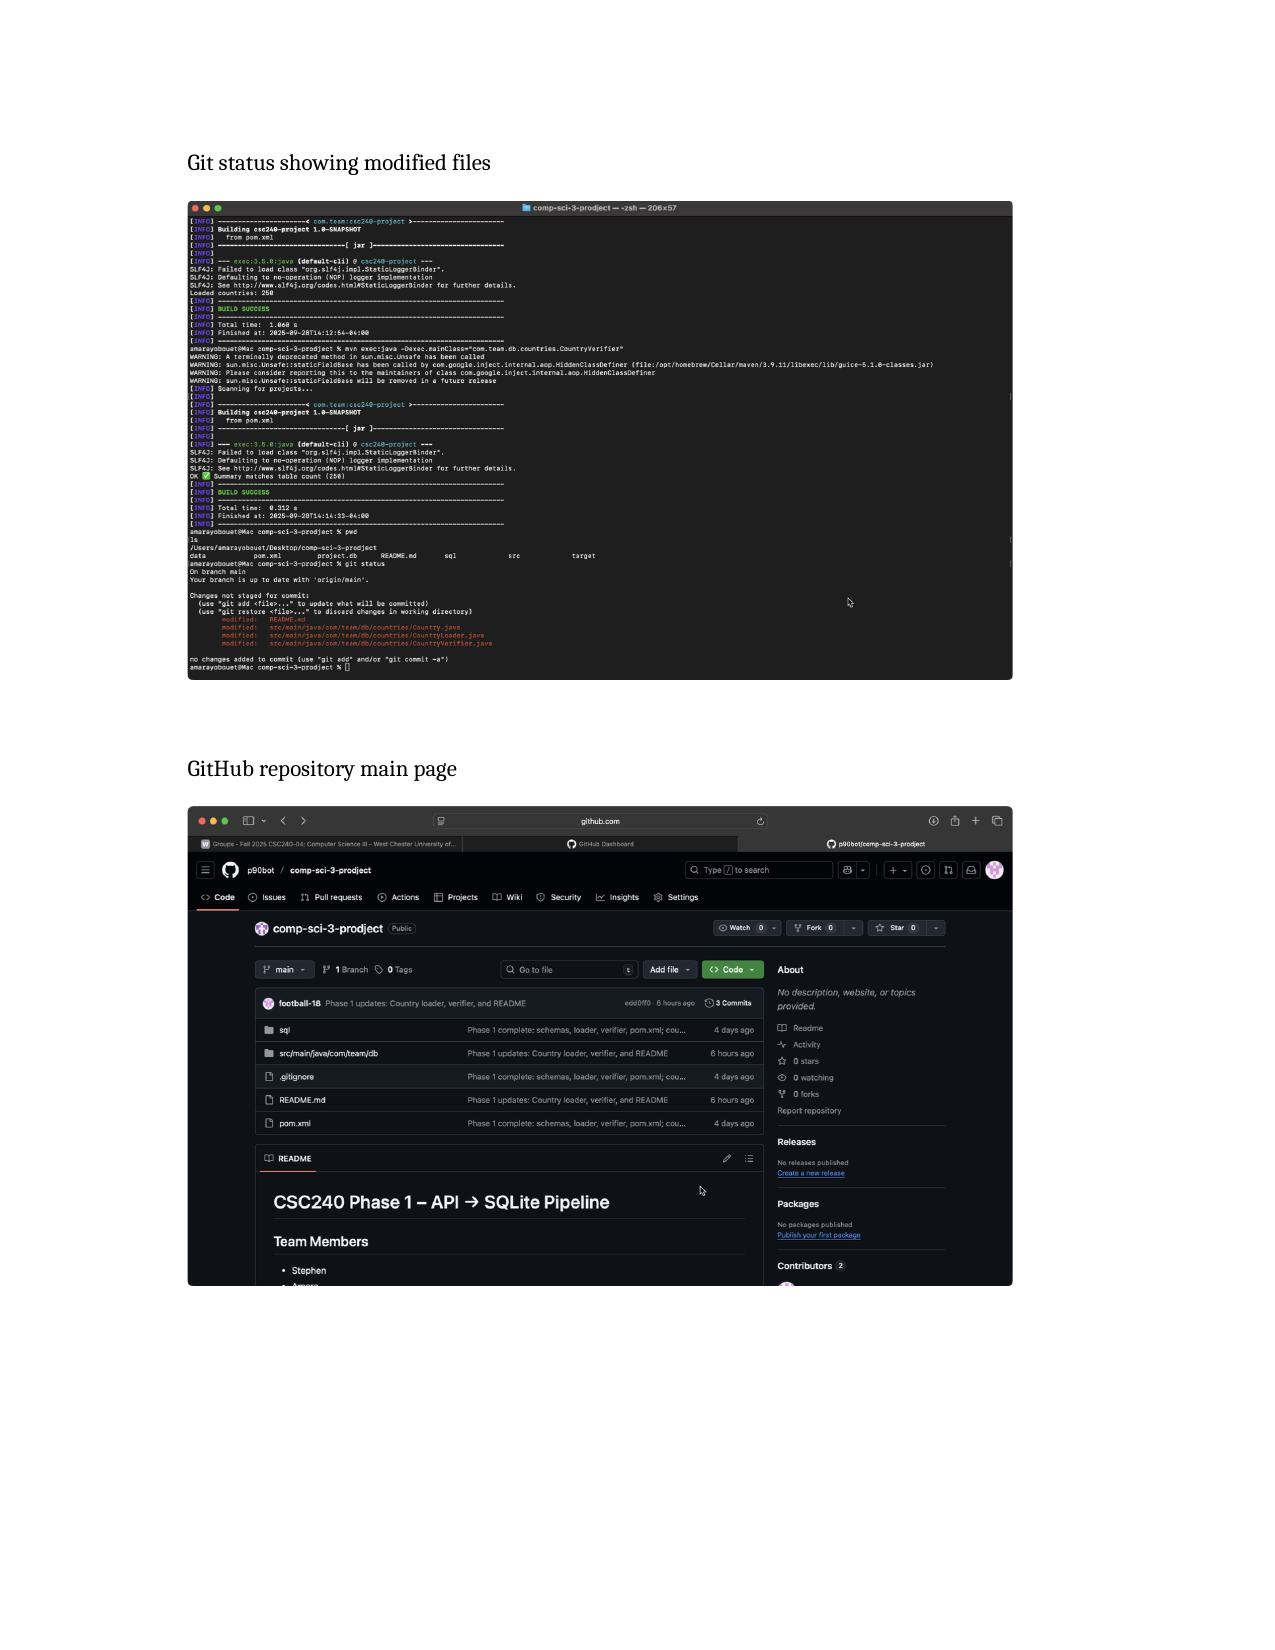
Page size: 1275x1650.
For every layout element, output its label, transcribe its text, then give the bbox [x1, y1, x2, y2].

text Git status showing modified files [187, 150, 1087, 176]
picture [187, 806, 1013, 1286]
picture [187, 201, 1013, 680]
text GitHub repository main page [187, 756, 1087, 782]
